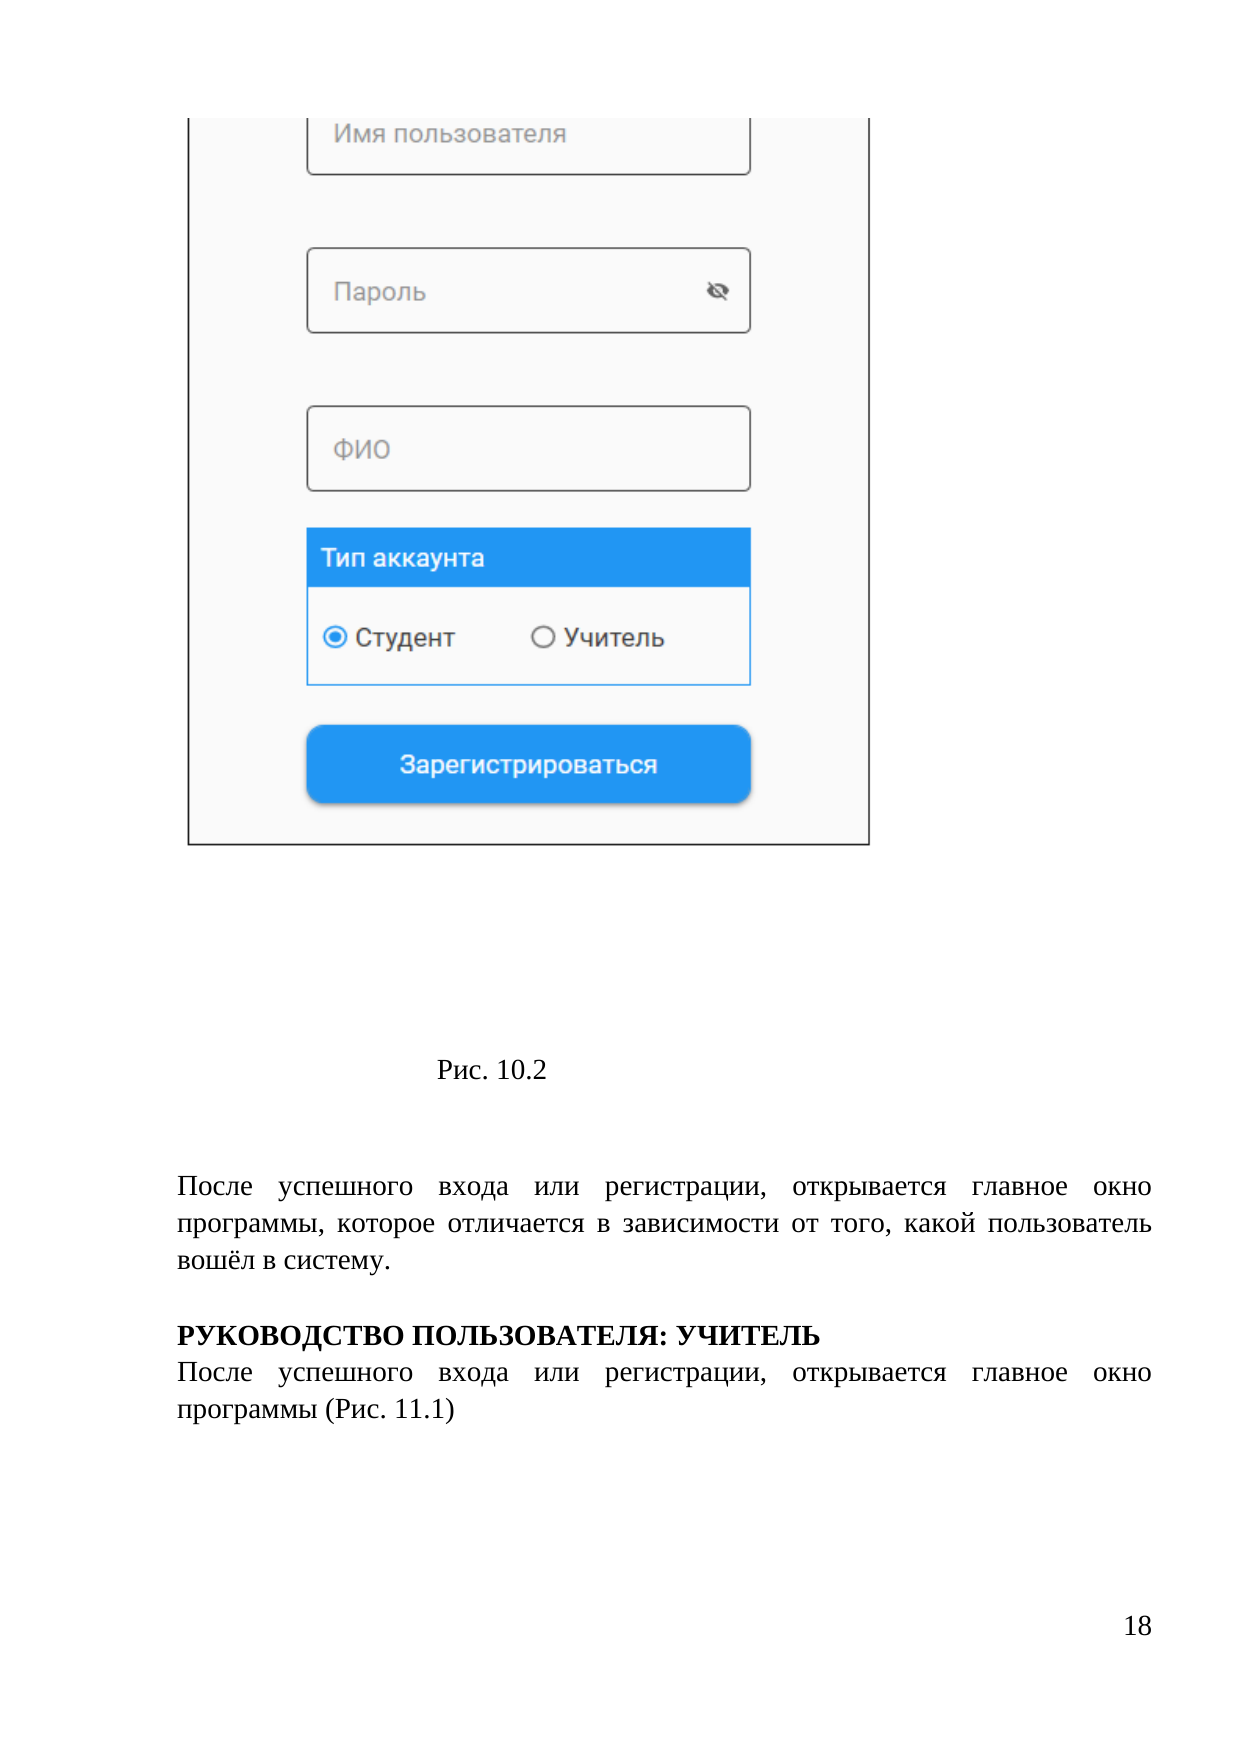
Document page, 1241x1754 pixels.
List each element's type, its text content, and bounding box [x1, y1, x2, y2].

text После успешного входа или регистрации, открывается главное окно программы (Рис. 11.1) [177, 1354, 1153, 1425]
subtitle РУКОВОДСТВО ПОЛЬЗОВАТЕЛЯ: УЧИТЕЛЬ [177, 1318, 1198, 1351]
text Рис. 10.2 [252, 1052, 1153, 1086]
text После успешного входа или регистрации, открывается главное окно программы, которое отличается в зависимости от того, какой пользователь вошёл в систему. [177, 1168, 1153, 1276]
picture [177, 118, 892, 866]
